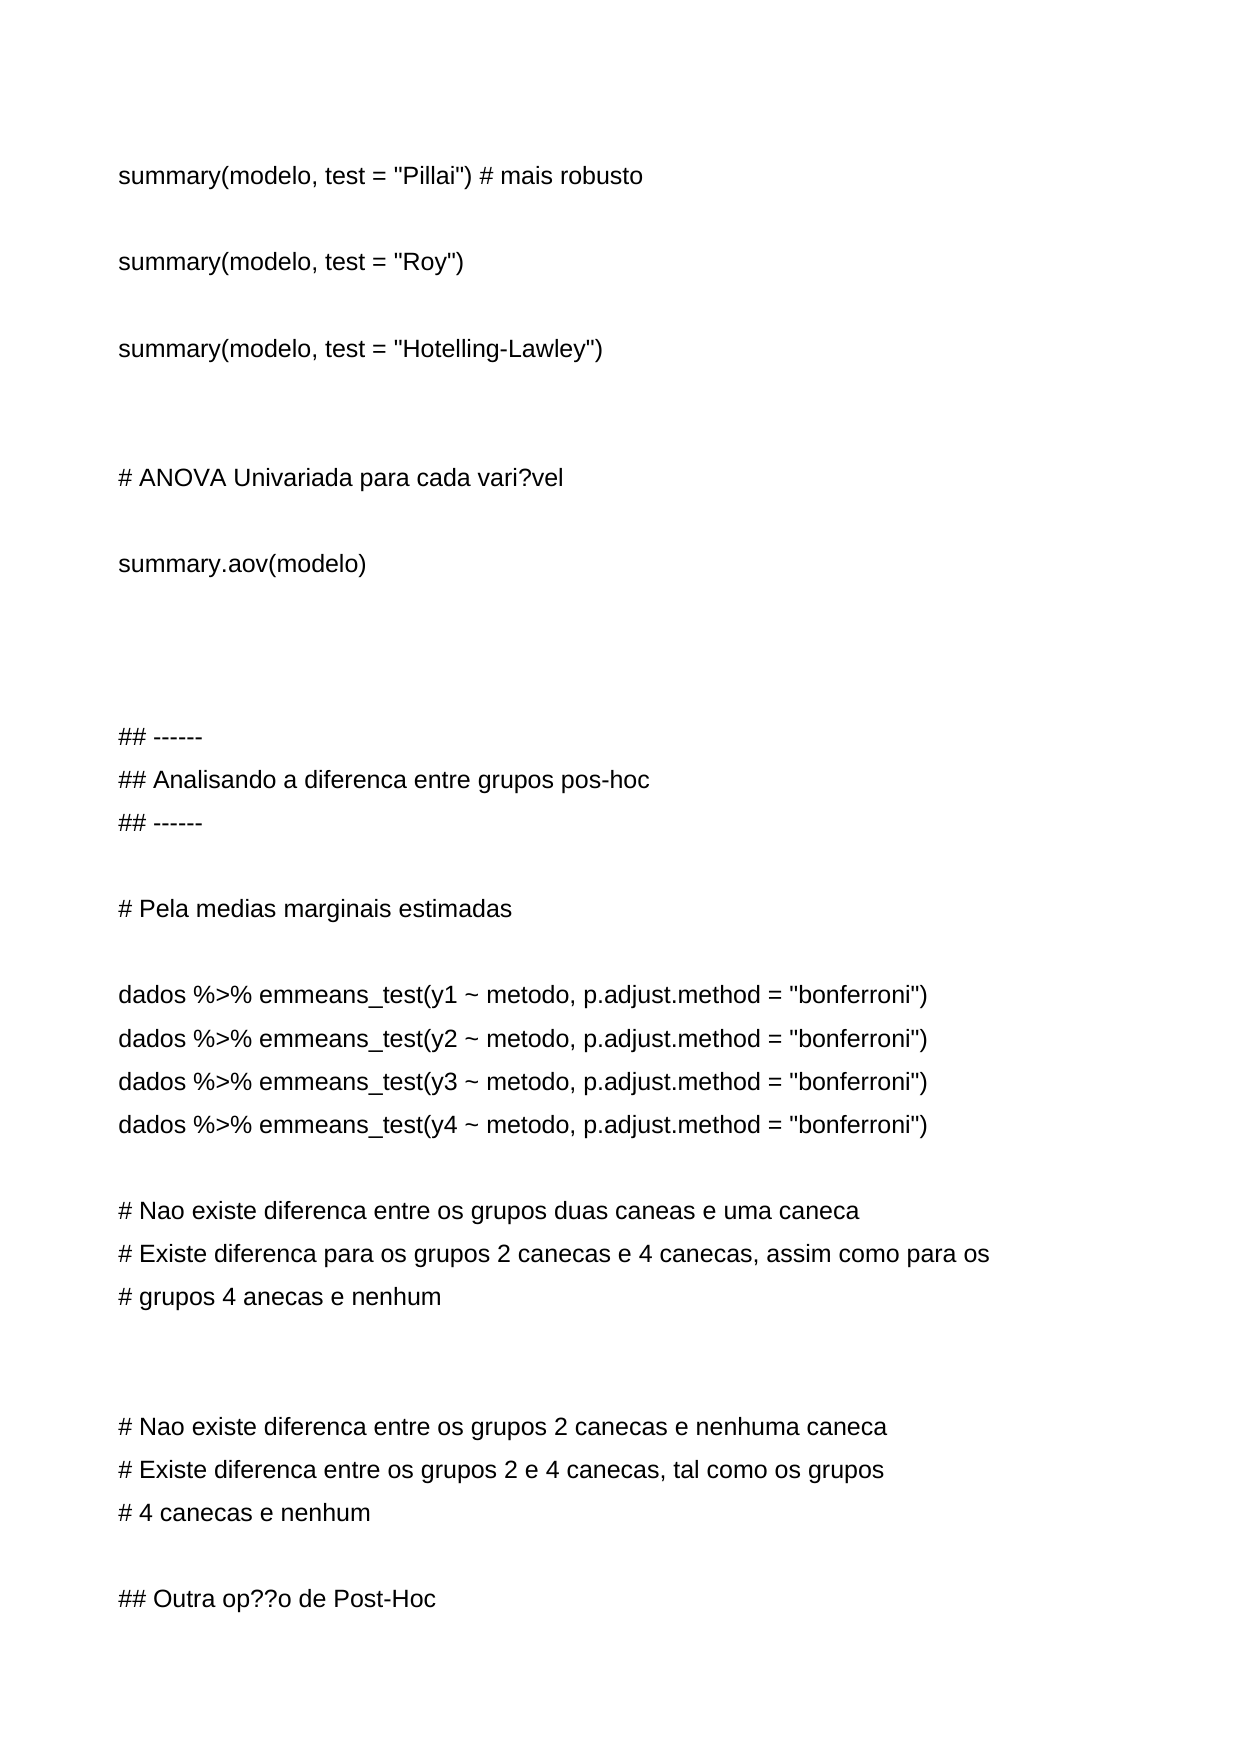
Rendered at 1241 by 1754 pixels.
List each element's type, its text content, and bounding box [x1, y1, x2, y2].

text dados %>% emmeans_test(y2 ~ metodo, p.adjust.method = "bonferroni") [118, 1024, 1122, 1052]
text # 4 canecas e nenhum [118, 1498, 1122, 1527]
text summary(modelo, test = "Roy") [118, 247, 1122, 276]
text dados %>% emmeans_test(y4 ~ metodo, p.adjust.method = "bonferroni") [118, 1110, 1122, 1139]
text # Nao existe diferenca entre os grupos 2 canecas e nenhuma caneca [118, 1412, 1122, 1441]
text summary(modelo, test = "Hotelling-Lawley") [118, 334, 1122, 362]
text ## ------ [118, 722, 1122, 751]
text # Existe diferenca para os grupos 2 canecas e 4 canecas, assim como para os [118, 1239, 1122, 1268]
text ## Outra op??o de Post-Hoc [118, 1584, 1122, 1613]
text dados %>% emmeans_test(y1 ~ metodo, p.adjust.method = "bonferroni") [118, 981, 1122, 1009]
text # grupos 4 anecas e nenhum [118, 1282, 1122, 1311]
text summary(modelo, test = "Pillai") # mais robusto [118, 161, 1122, 190]
text summary.aov(modelo) [118, 549, 1122, 578]
text # Nao existe diferenca entre os grupos duas caneas e uma caneca [118, 1196, 1122, 1225]
text # ANOVA Univariada para cada vari?vel [118, 463, 1122, 492]
text dados %>% emmeans_test(y3 ~ metodo, p.adjust.method = "bonferroni") [118, 1067, 1122, 1096]
text ## Analisando a diferenca entre grupos pos-hoc [118, 765, 1122, 794]
text # Pela medias marginais estimadas [118, 894, 1122, 923]
text ## ------ [118, 808, 1122, 837]
text # Existe diferenca entre os grupos 2 e 4 canecas, tal como os grupos [118, 1455, 1122, 1484]
